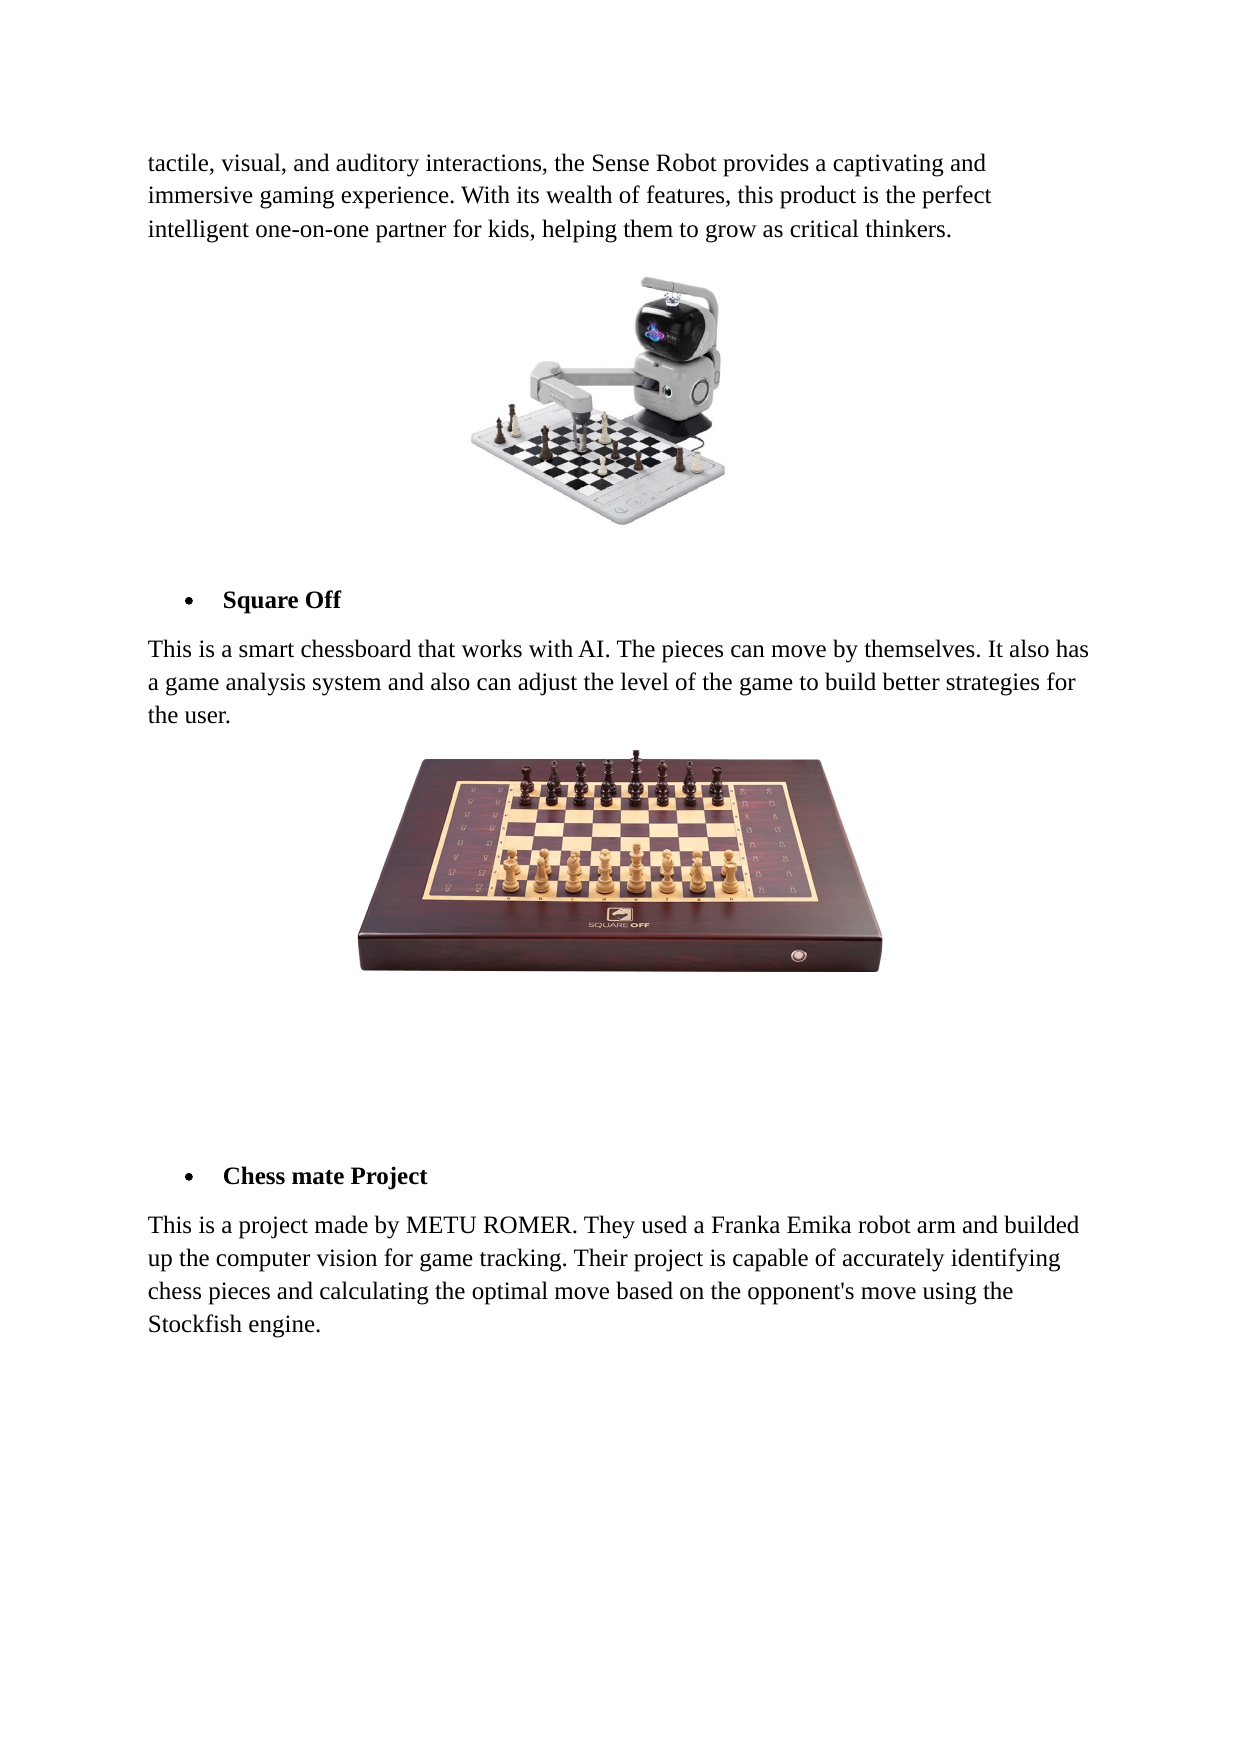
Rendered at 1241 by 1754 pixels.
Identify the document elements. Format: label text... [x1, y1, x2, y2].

text This is a smart chessboard that works with AI. The pieces can move by themselves. It also has a game analysis system and also can adjust the level of the game to build better strategies for the user. [148, 634, 1093, 729]
list Chess mate Project [185, 1161, 1093, 1189]
text This is a project made by METU ROMER. They used a Franka Emika robot arm and builded up the computer vision for game tracking. Their project is capable of accurately identifying chess pieces and calculating the optimal move based on the opponent's move using the Stockfish engine. [148, 1210, 1093, 1338]
picture [420, 263, 820, 563]
list Square Off [185, 585, 1093, 613]
picture [357, 750, 883, 972]
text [148, 148, 1093, 242]
